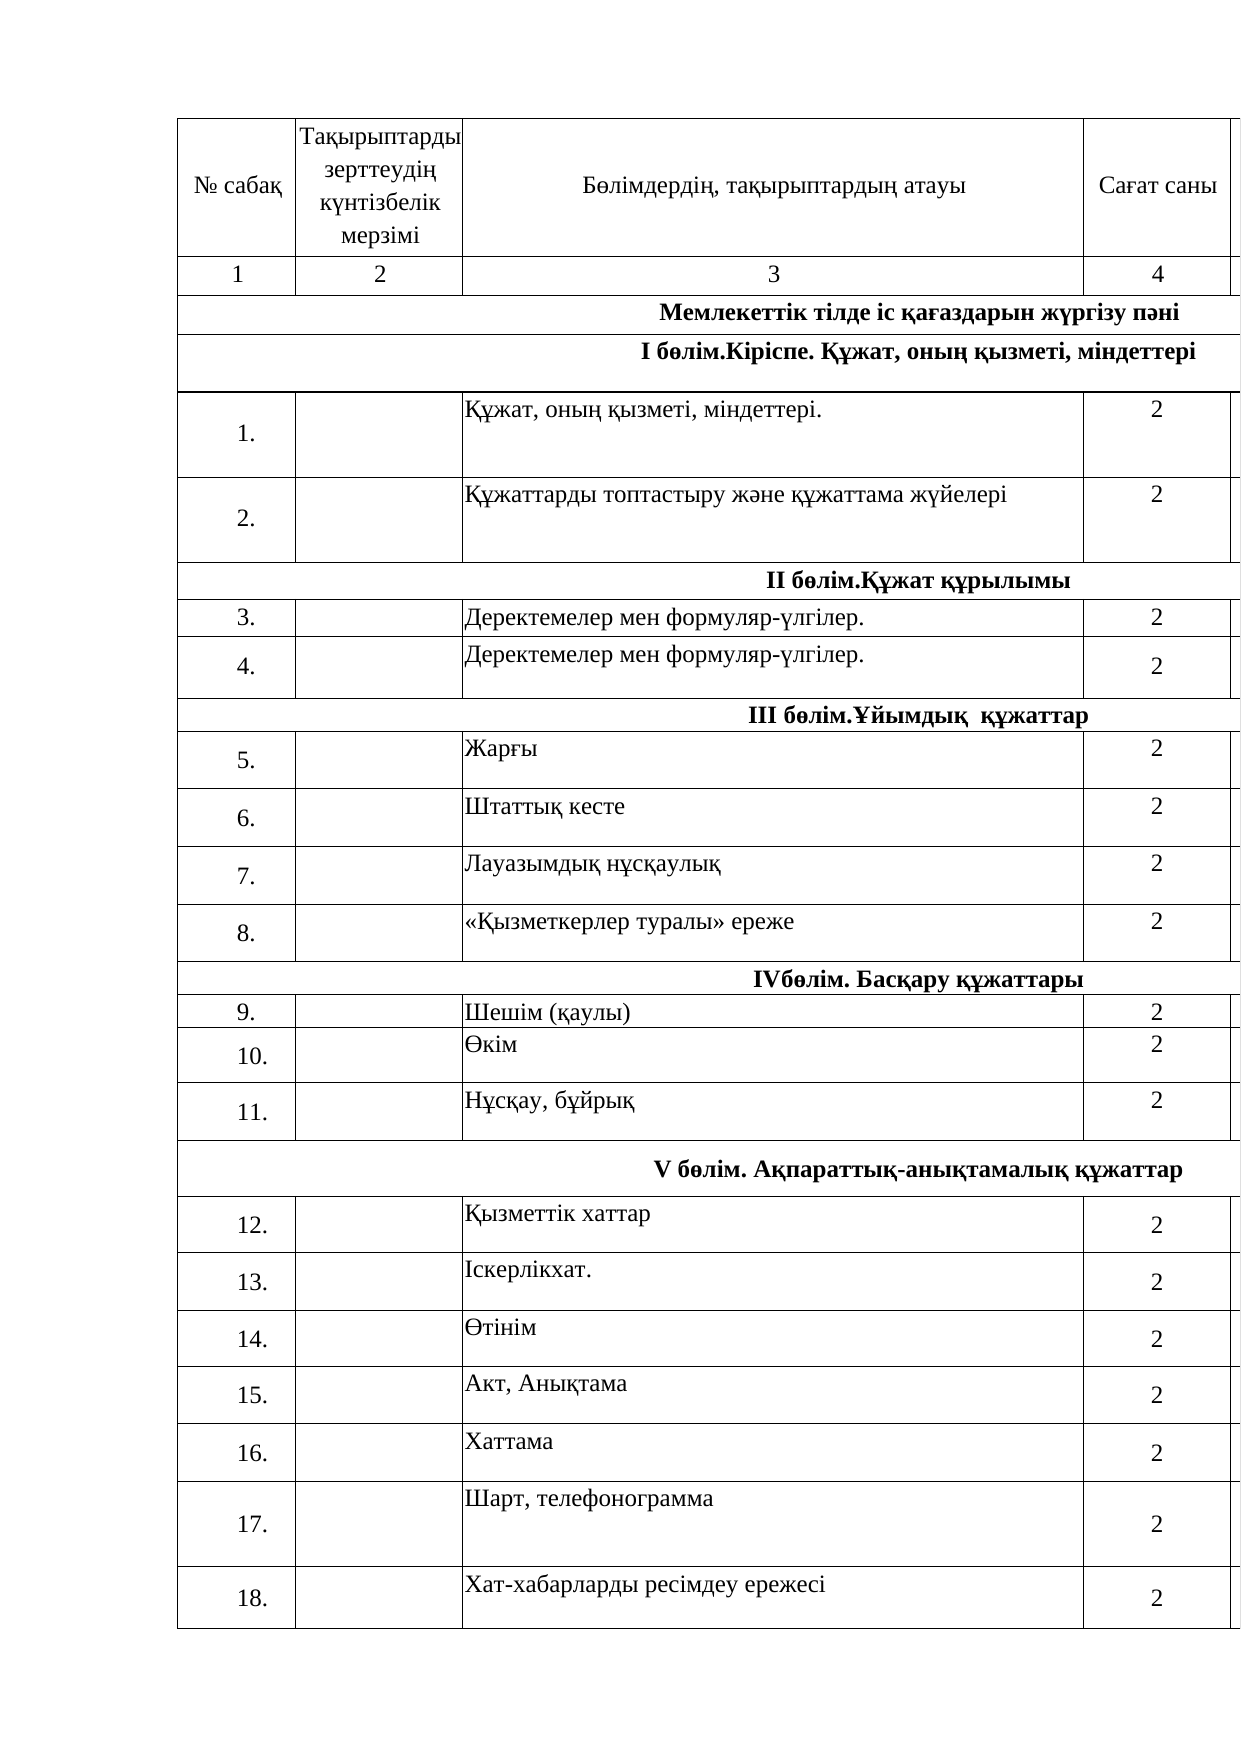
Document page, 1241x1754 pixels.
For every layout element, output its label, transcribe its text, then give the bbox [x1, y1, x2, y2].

table_cell [178, 1083, 295, 1140]
table_cell [296, 478, 462, 562]
table_cell 2 [1084, 1424, 1230, 1481]
table_header Тақырыптарды зерттеудің күнтізбелік мерзімі [296, 119, 462, 256]
table_cell [296, 1197, 462, 1252]
table_cell 2 [1084, 1253, 1230, 1309]
table_cell 2 [1084, 1482, 1230, 1566]
table_cell 2 [1084, 1083, 1230, 1140]
table_cell [296, 995, 462, 1027]
table_cell V бөлім. Ақпараттық-анықтамалық құжаттар [178, 1141, 1240, 1196]
table_cell [296, 905, 462, 961]
table_cell [178, 1311, 295, 1366]
table_cell [296, 1311, 462, 1366]
table_cell 2 [1084, 847, 1230, 903]
table_cell ІI бөлім.Құжат құрылымы [178, 563, 1240, 599]
table_cell [296, 1083, 462, 1140]
table_cell Штаттық кесте [463, 789, 1083, 846]
table_cell 2 [1084, 995, 1230, 1027]
table_cell 2 [1084, 905, 1230, 961]
table_cell 1 [178, 257, 295, 295]
table_cell ІII бөлім.Ұйымдық құжаттар [178, 699, 1240, 731]
table_cell [178, 393, 295, 477]
table_cell Қызметтік хаттар [463, 1197, 1083, 1252]
table_cell [178, 732, 295, 788]
table_cell [296, 637, 462, 698]
table_cell [178, 847, 295, 903]
table_cell Акт, Анықтама [463, 1367, 1083, 1423]
table_cell 2 [1084, 1028, 1230, 1082]
table_cell IVбөлім. Басқару құжаттары [178, 962, 1240, 994]
table_cell Құжаттарды топтастыру және құжаттама жүйелері [463, 478, 1083, 562]
table_cell [296, 600, 462, 636]
table_cell [178, 1424, 295, 1481]
table_cell Өтінім [463, 1311, 1083, 1366]
table_cell [178, 995, 295, 1027]
table_cell «Қызметкерлер туралы» ереже [463, 905, 1083, 961]
table_cell Жарғы [463, 732, 1083, 788]
table_cell 2 [1084, 1311, 1230, 1366]
table_cell [178, 600, 295, 636]
table_cell [296, 847, 462, 903]
table_cell І бөлім.Кіріспе. Құжат, оның қызметі, міндеттері [178, 335, 1240, 391]
table_cell 2 [1084, 789, 1230, 846]
table_cell Лауазымдық нұсқаулық [463, 847, 1083, 903]
table_cell [178, 1028, 295, 1082]
table_cell [178, 478, 295, 562]
table_cell [296, 789, 462, 846]
table_cell [296, 393, 462, 477]
table_header Бөлімдердің, тақырыптардың атауы [463, 119, 1083, 256]
table_cell 3 [463, 257, 1083, 295]
table_cell [296, 1367, 462, 1423]
table_cell Нұсқау, бұйрық [463, 1083, 1083, 1140]
table_header Сағат саны [1084, 119, 1230, 256]
table_cell Деректемелер мен формуляр-үлгілер. [463, 600, 1083, 636]
table_cell [178, 1567, 295, 1628]
table_cell Шарт, телефонограмма [463, 1482, 1083, 1566]
table_cell 2 [1084, 600, 1230, 636]
table_cell 2 [1084, 393, 1230, 477]
table_header № сабақ [178, 119, 295, 256]
table_cell 2 [1084, 1567, 1230, 1628]
table_cell 2 [1084, 637, 1230, 698]
table_cell [296, 1567, 462, 1628]
table_cell [296, 732, 462, 788]
table_cell [178, 1197, 295, 1252]
table_cell [178, 1253, 295, 1309]
table_cell 2 [296, 257, 462, 295]
table_cell 2 [1084, 478, 1230, 562]
table_cell [178, 637, 295, 698]
table_cell [178, 1367, 295, 1423]
table_cell Өкім [463, 1028, 1083, 1082]
table_cell Құжат, оның қызметі, міндеттері. [463, 393, 1083, 477]
table_cell [178, 789, 295, 846]
table_cell Деректемелер мен формуляр-үлгілер. [463, 637, 1083, 698]
table_cell Хаттама [463, 1424, 1083, 1481]
table_cell Мемлекеттік тілде іс қағаздарын жүргізу пәні [178, 296, 1240, 334]
table_cell 2 [1084, 1367, 1230, 1423]
table_cell Іскерлікхат. [463, 1253, 1083, 1309]
table_cell 4 [1084, 257, 1230, 295]
table_cell [296, 1424, 462, 1481]
table_cell [296, 1028, 462, 1082]
table_cell 2 [1084, 1197, 1230, 1252]
table_cell 2 [1084, 732, 1230, 788]
table_cell [178, 1482, 295, 1566]
table_cell [296, 1253, 462, 1309]
table_cell Шешім (қаулы) [463, 995, 1083, 1027]
table_cell Хат-хабарларды ресімдеу ережесі [463, 1567, 1083, 1628]
table_cell [178, 905, 295, 961]
table_cell [296, 1482, 462, 1566]
